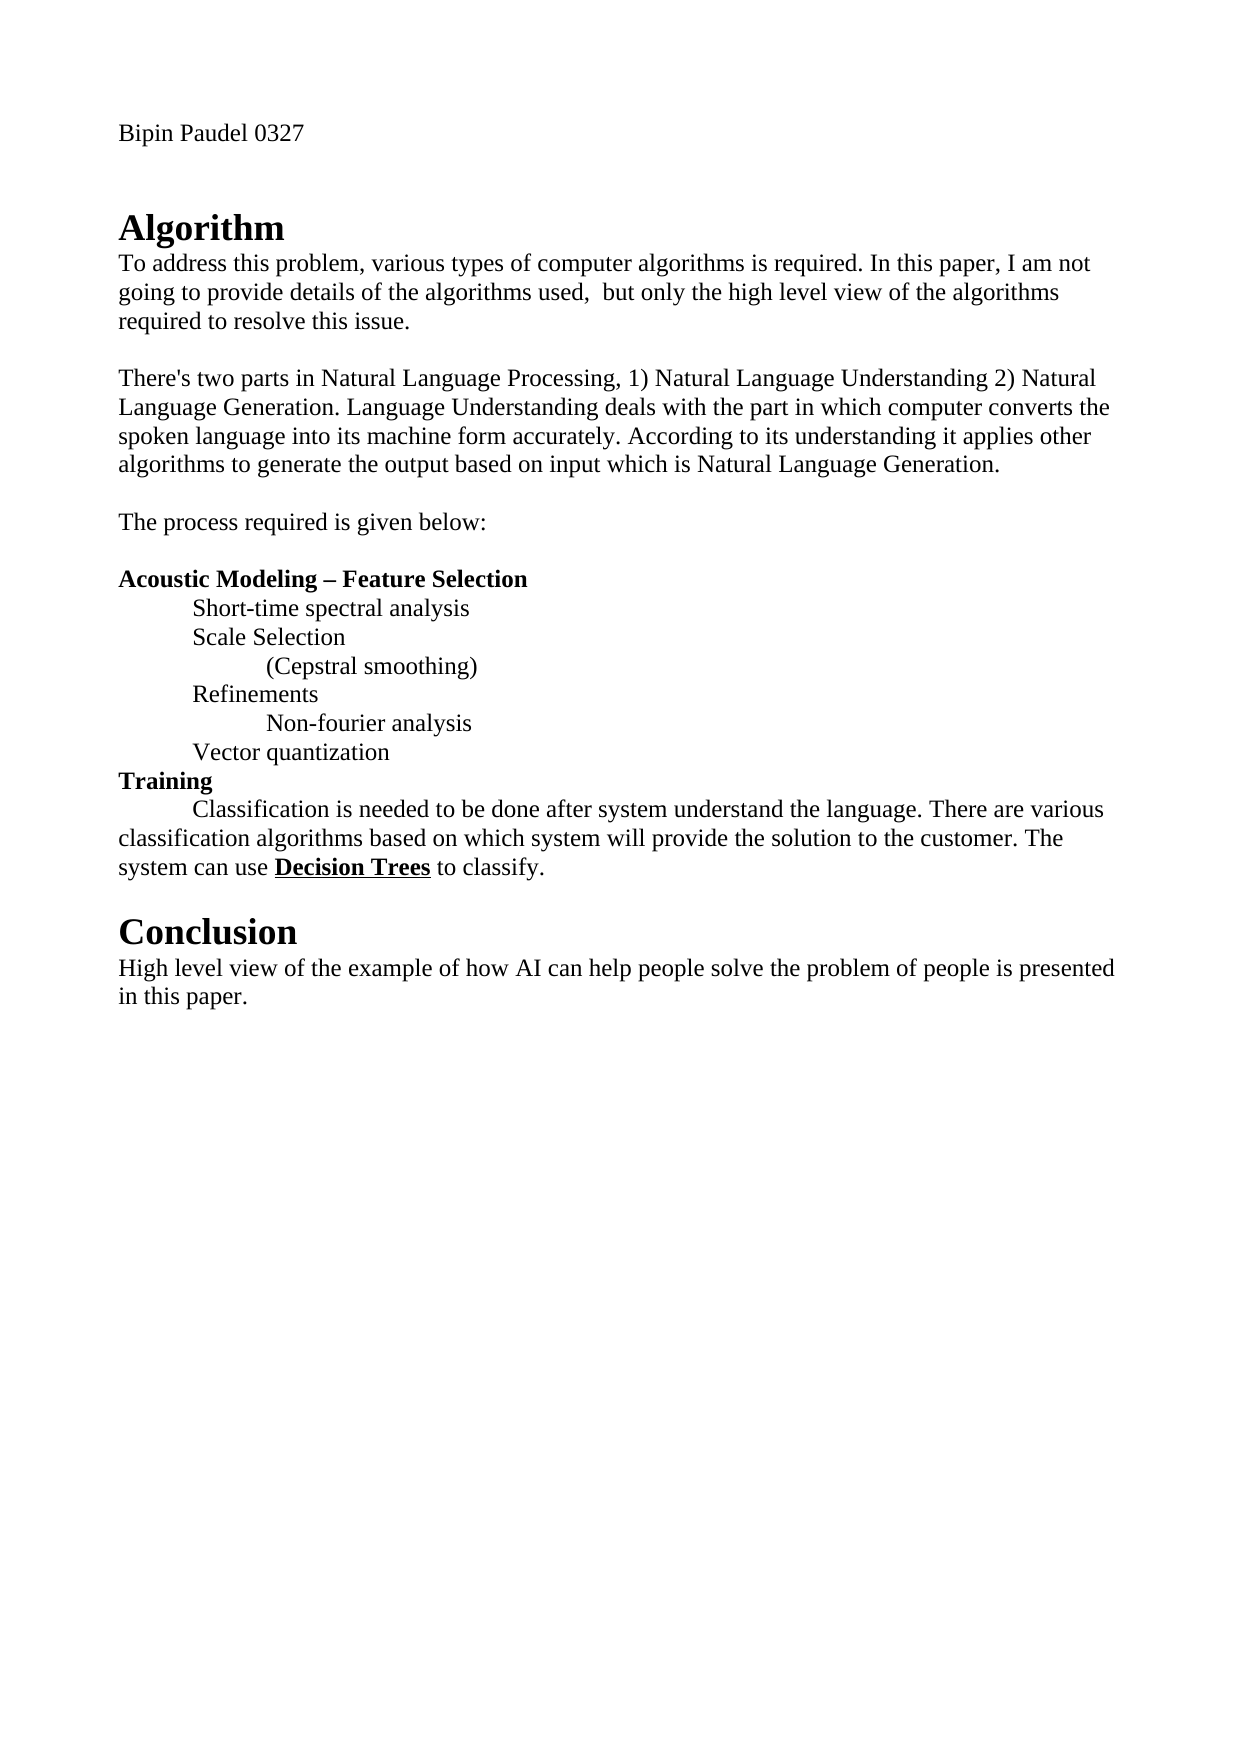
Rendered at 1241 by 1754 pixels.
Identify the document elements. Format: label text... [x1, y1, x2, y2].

text Conclusion [118, 909, 1122, 953]
text There's two parts in Natural Language Processing, 1) Natural Language Understanding 2) Natural Language Generation. Language Understanding deals with the part in which computer converts the spoken language into its machine form accurately. According to its understanding it applies other algorithms to generate the output based on input which is Natural Language Generation. [118, 363, 1122, 478]
text The process required is given below: [118, 507, 1122, 536]
text Scale Selection [118, 622, 1122, 651]
text Vector quantization [118, 737, 1122, 766]
text Classification is needed to be done after system understand the language. There are various classification algorithms based on which system will provide the solution to the customer. The system can use Decision Trees to classify. [118, 794, 1122, 881]
text Training [118, 766, 1122, 794]
text Refinements [118, 679, 1122, 708]
text Algorithm [118, 205, 1122, 248]
text Non-fourier analysis [118, 708, 1122, 737]
text Acoustic Modeling – Feature Selection [118, 564, 1122, 593]
text (Cepstral smoothing) [118, 651, 1122, 679]
text To address this problem, various types of computer algorithms is required. In this paper, I am not going to provide details of the algorithms used, but only the high level view of the algorithms required to resolve this issue. [118, 248, 1122, 334]
text High level view of the example of how AI can help people solve the problem of people is presented in this paper. [118, 953, 1122, 1010]
text Short-time spectral analysis [118, 593, 1122, 622]
